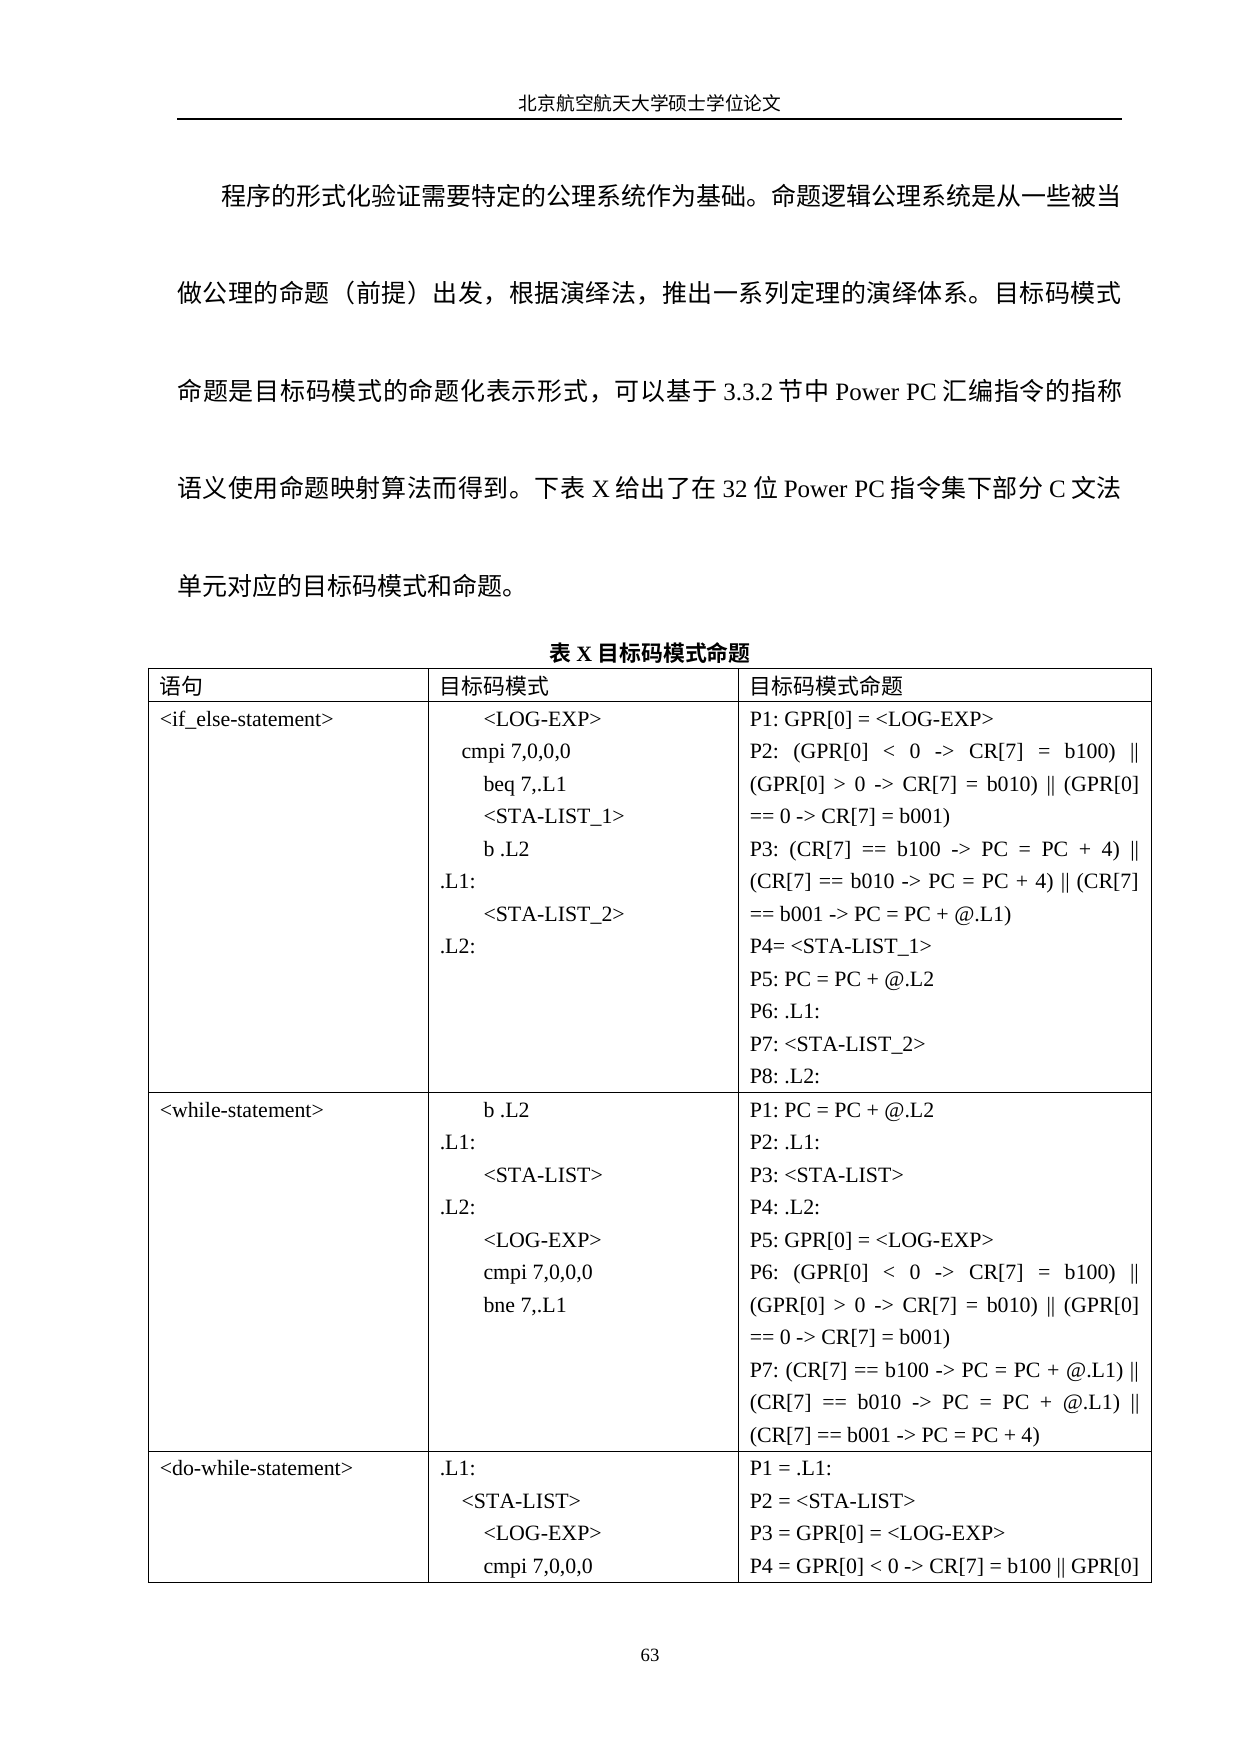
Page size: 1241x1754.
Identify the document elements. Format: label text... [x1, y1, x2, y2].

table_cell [429, 1452, 738, 1582]
table_header 语句 [149, 669, 428, 701]
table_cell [739, 1452, 1151, 1582]
table_header 目标码模式命题 [739, 669, 1151, 701]
table_cell <if_else-statement> [149, 702, 428, 1092]
table_cell <while-statement> [149, 1093, 428, 1451]
table_cell P1: PC = PC + @.L2 P2: .L1: P3: <STA-LIST> P4: .L2: P5: GPR[0] = <LOG-EXP> P6: (GPR[0] < 0 -> CR[7] = b100) || (GPR[0] > 0 -> CR[7] = b010) || (GPR[0] == 0 -> CR[7] = b001) P7: (CR[7] == b100 -> PC = PC + @.L1) || (CR[7] == b010 -> PC = PC + @.L1) || (CR[7] == b001 -> PC = PC + 4) [739, 1093, 1151, 1451]
table_cell P1: GPR[0] = <LOG-EXP> P2: (GPR[0] < 0 -> CR[7] = b100) || (GPR[0] > 0 -> CR[7] = b010) || (GPR[0] == 0 -> CR[7] = b001) P3: (CR[7] == b100 -> PC = PC + 4) || (CR[7] == b010 -> PC = PC + 4) || (CR[7] == b001 -> PC = PC + @.L1) P4= <STA-LIST_1> P5: PC = PC + @.L2 P6: .L1: P7: <STA-LIST_2> P8: .L2: [739, 702, 1151, 1092]
table_header 目标码模式 [429, 669, 738, 701]
table_cell b .L2 .L1: <STA-LIST> .L2: <LOG-EXP> cmpi 7,0,0,0 bne 7,.L1 [429, 1093, 738, 1451]
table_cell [149, 1452, 428, 1582]
text 程序的形式化验证需要特定的公理系统作为基础。命题逻辑公理系统是从一些被当做公理的命题（前提）出发，根据演绎法，推出一系列定理的演绎体系。目标码模式命题是目标码模式的命题化表示形式，可以基于3.3.2节中Power PC汇编指令的指称语义使用命题映射算法而得到。下表X给出了在32位Power PC指令集下部分C文法单元对应的目标码模式和命题。 [177, 162, 1122, 617]
table_cell <LOG-EXP> cmpi 7,0,0,0 beq 7,.L1 <STA-LIST_1> b .L2 .L1: <STA-LIST_2> .L2: [429, 702, 738, 1092]
text 表 X 目标码模式命题 [177, 635, 1122, 668]
